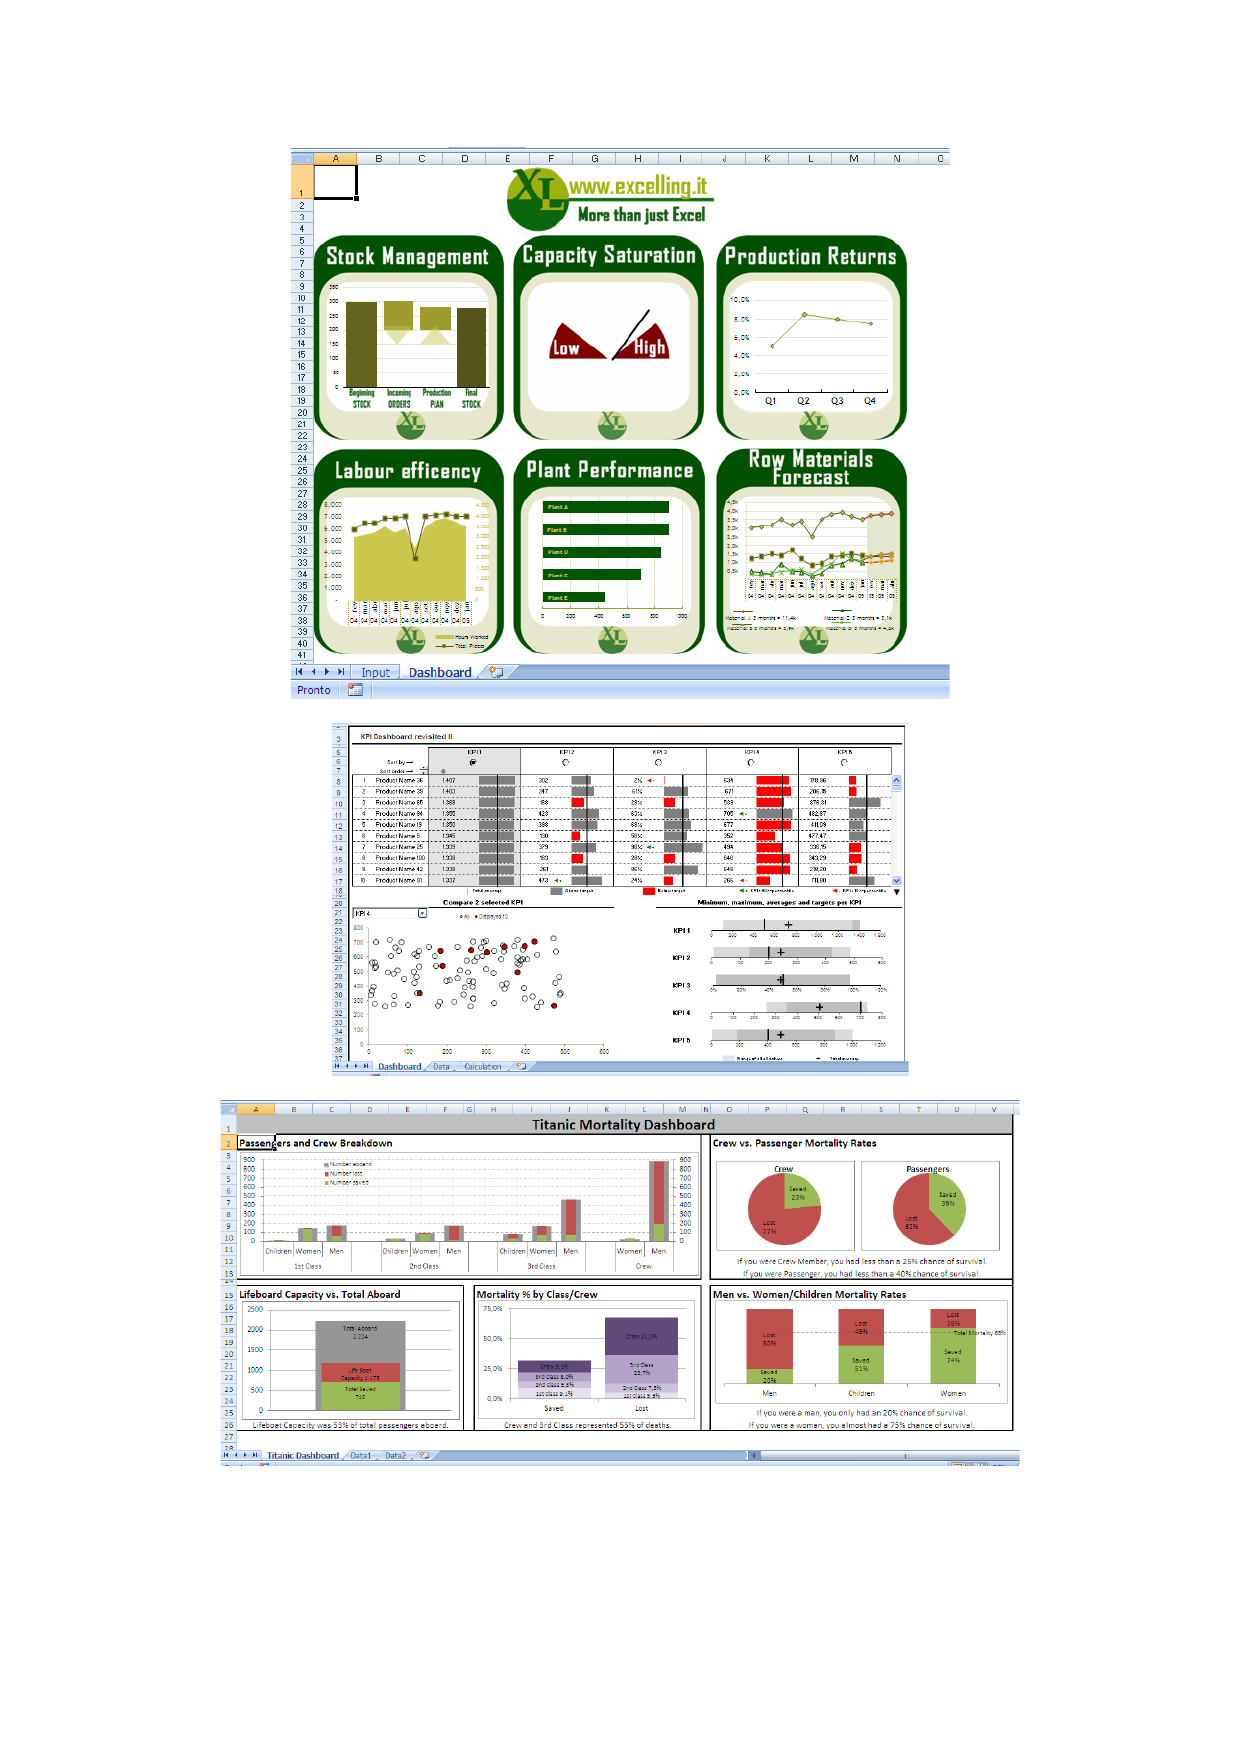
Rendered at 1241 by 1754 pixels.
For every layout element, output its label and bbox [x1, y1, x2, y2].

picture [331, 723, 909, 1076]
picture [290, 147, 950, 699]
picture [220, 1100, 1020, 1466]
